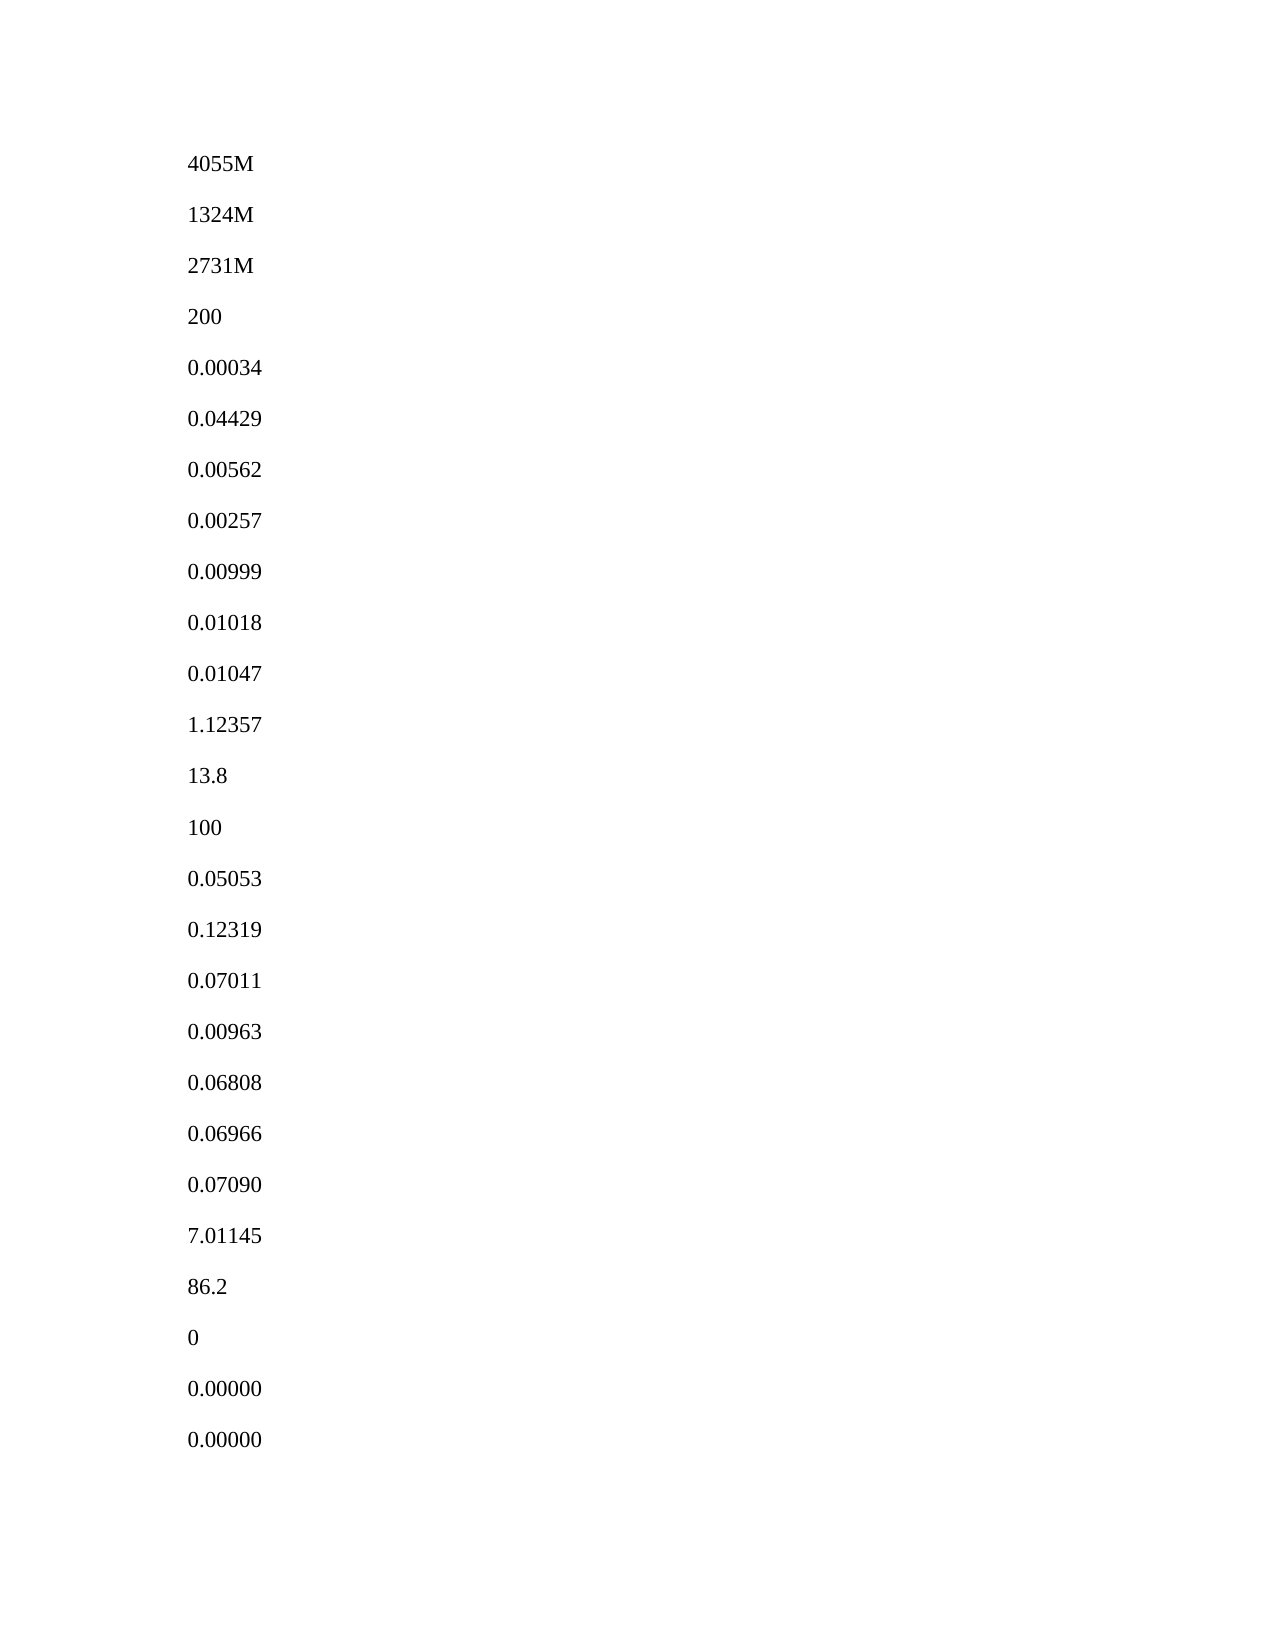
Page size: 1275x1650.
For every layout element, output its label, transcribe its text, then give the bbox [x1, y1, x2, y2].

table_cell 86.2 [176, 1273, 1076, 1324]
table_cell 1324M [176, 201, 1076, 252]
table_cell 0.07011 [176, 967, 1076, 1018]
table_cell 100 [176, 814, 1076, 864]
table_cell 1.12357 [176, 711, 1076, 762]
table_header 4055M [176, 150, 1076, 201]
table_cell 0.06966 [176, 1120, 1076, 1171]
table_cell 13.8 [176, 763, 1076, 813]
table_cell 2731M [176, 252, 1076, 303]
table_cell 0.07090 [176, 1171, 1076, 1222]
table_cell 0.00562 [176, 456, 1076, 507]
table_cell 0.00000 [176, 1426, 1076, 1477]
table_cell 0.00257 [176, 507, 1076, 558]
table_cell 0.00963 [176, 1018, 1076, 1069]
table_cell 7.01145 [176, 1222, 1076, 1273]
table_cell 0.12319 [176, 916, 1076, 967]
table_cell 0.06808 [176, 1069, 1076, 1120]
table_cell 0.00000 [176, 1375, 1076, 1426]
table_cell 0.01018 [176, 609, 1076, 660]
table_cell 0.00034 [176, 354, 1076, 405]
table_cell 0 [176, 1324, 1076, 1375]
table_cell 0.04429 [176, 405, 1076, 456]
table_cell 0.01047 [176, 660, 1076, 711]
table_cell 0.00999 [176, 558, 1076, 609]
table_cell 0.05053 [176, 865, 1076, 916]
table_cell 200 [176, 303, 1076, 354]
